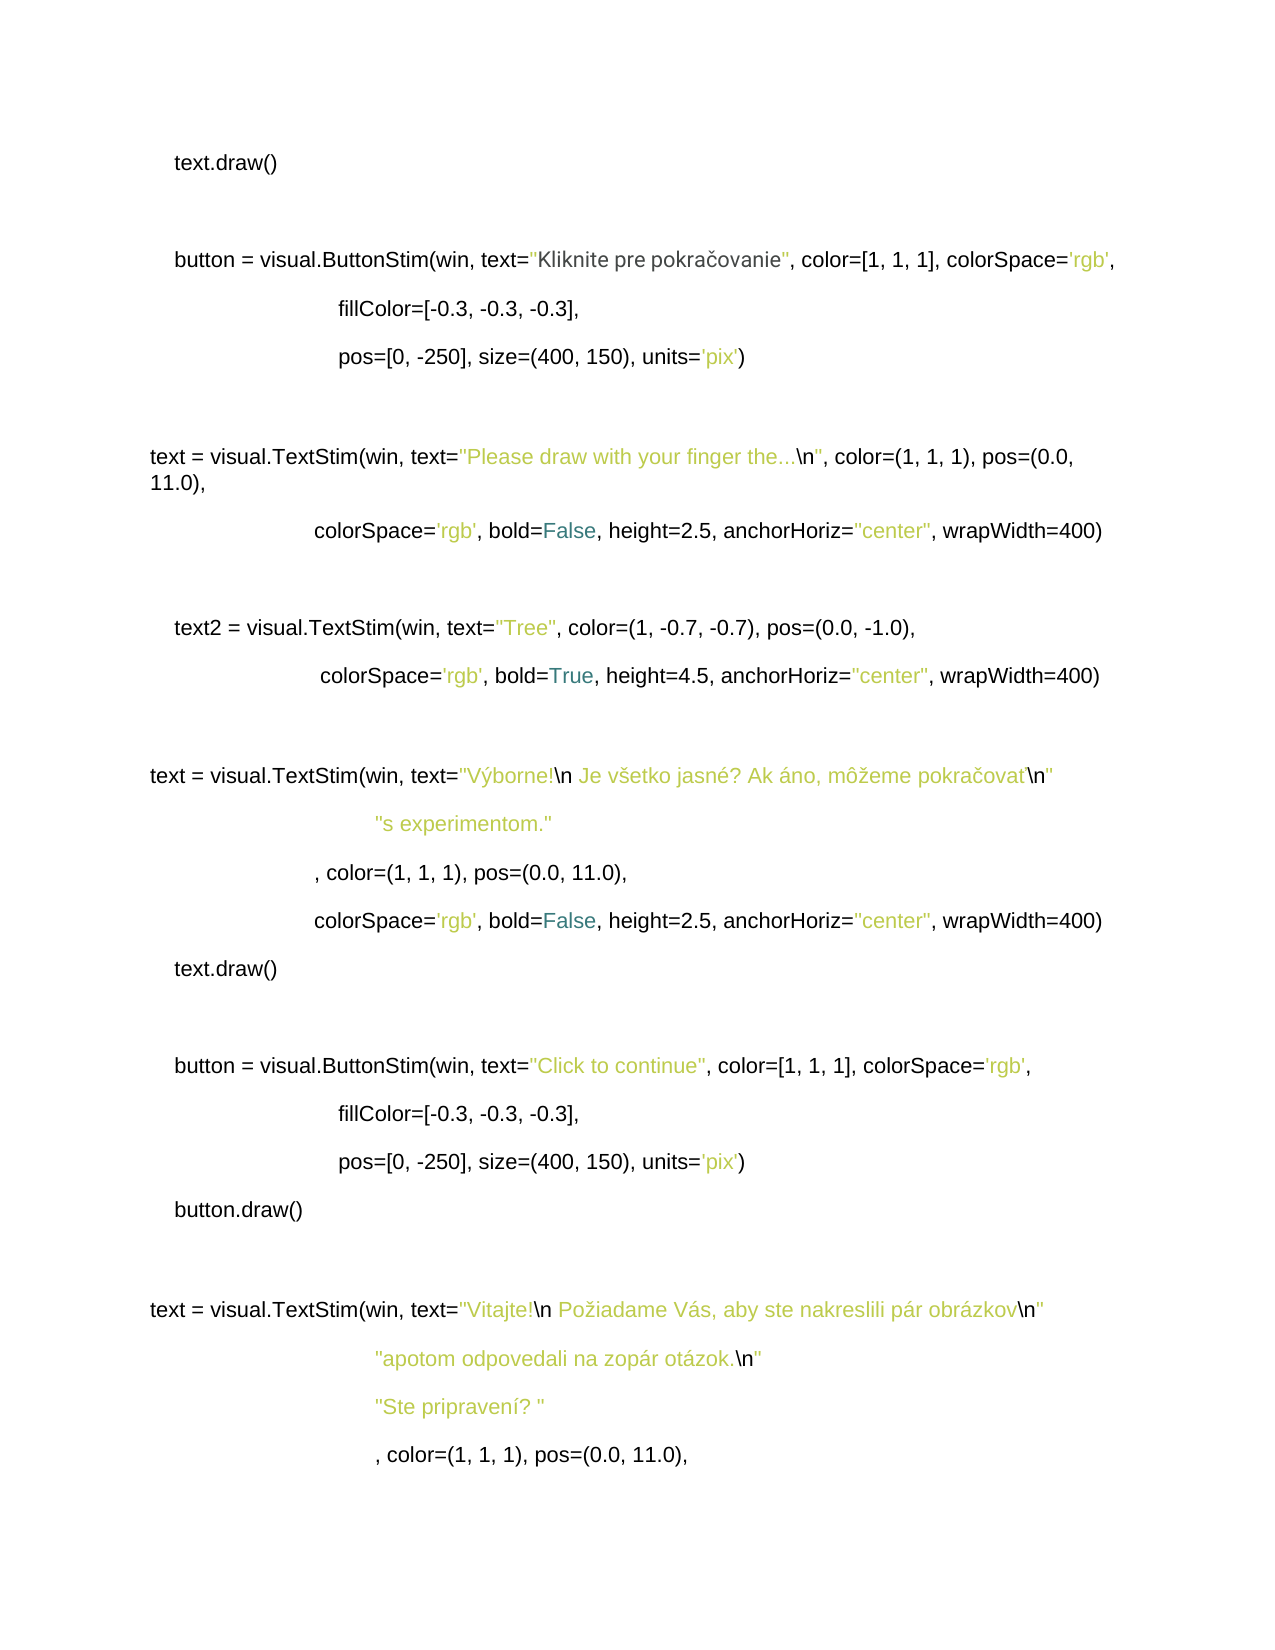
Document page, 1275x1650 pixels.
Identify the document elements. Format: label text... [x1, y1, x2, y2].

text text.draw() [150, 150, 1125, 175]
text fillColor=[-0.3, -0.3, -0.3], [150, 296, 1125, 321]
text button = visual.ButtonStim(win, text="Kliknite pre pokračovanie", color=[1, 1, 1], colorSpace='rgb', [150, 247, 1125, 273]
text , color=(1, 1, 1), pos=(0.0, 11.0), [150, 859, 1125, 884]
text text2 = visual.TextStim(win, text="Tree", color=(1, -0.7, -0.7), pos=(0.0, -1.0), [150, 615, 1125, 640]
text "s experimentom." [150, 811, 1125, 836]
text text = visual.TextStim(win, text="Výborne!\n Je všetko jasné? Ak áno, môžeme pokračovať\n" [150, 763, 1125, 788]
text button.draw() [150, 1197, 1125, 1223]
text text.draw() [150, 956, 1125, 981]
text button = visual.ButtonStim(win, text="Click to continue", color=[1, 1, 1], colorSpace='rgb', [150, 1053, 1125, 1078]
text fillColor=[-0.3, -0.3, -0.3], [150, 1101, 1125, 1126]
text pos=[0, -250], size=(400, 150), units='pix') [150, 1149, 1125, 1174]
text , color=(1, 1, 1), pos=(0.0, 11.0), [150, 1442, 1125, 1467]
text pos=[0, -250], size=(400, 150), units='pix') [150, 344, 1125, 369]
text text = visual.TextStim(win, text="Vitajte!\n Požiadame Vás, aby ste nakreslili pár obrázkov\n" [150, 1297, 1125, 1323]
text "Ste pripravení? " [150, 1394, 1125, 1419]
text colorSpace='rgb', bold=True, height=4.5, anchorHoriz="center", wrapWidth=400) [150, 663, 1125, 688]
text colorSpace='rgb', bold=False, height=2.5, anchorHoriz="center", wrapWidth=400) [150, 518, 1125, 543]
text text = visual.TextStim(win, text="Please draw with your finger the...\n", color=(1, 1, 1), pos=(0.0, 11.0), [150, 444, 1125, 495]
text colorSpace='rgb', bold=False, height=2.5, anchorHoriz="center", wrapWidth=400) [150, 907, 1125, 933]
text "apotom odpovedali na zopár otázok.\n" [150, 1346, 1125, 1371]
